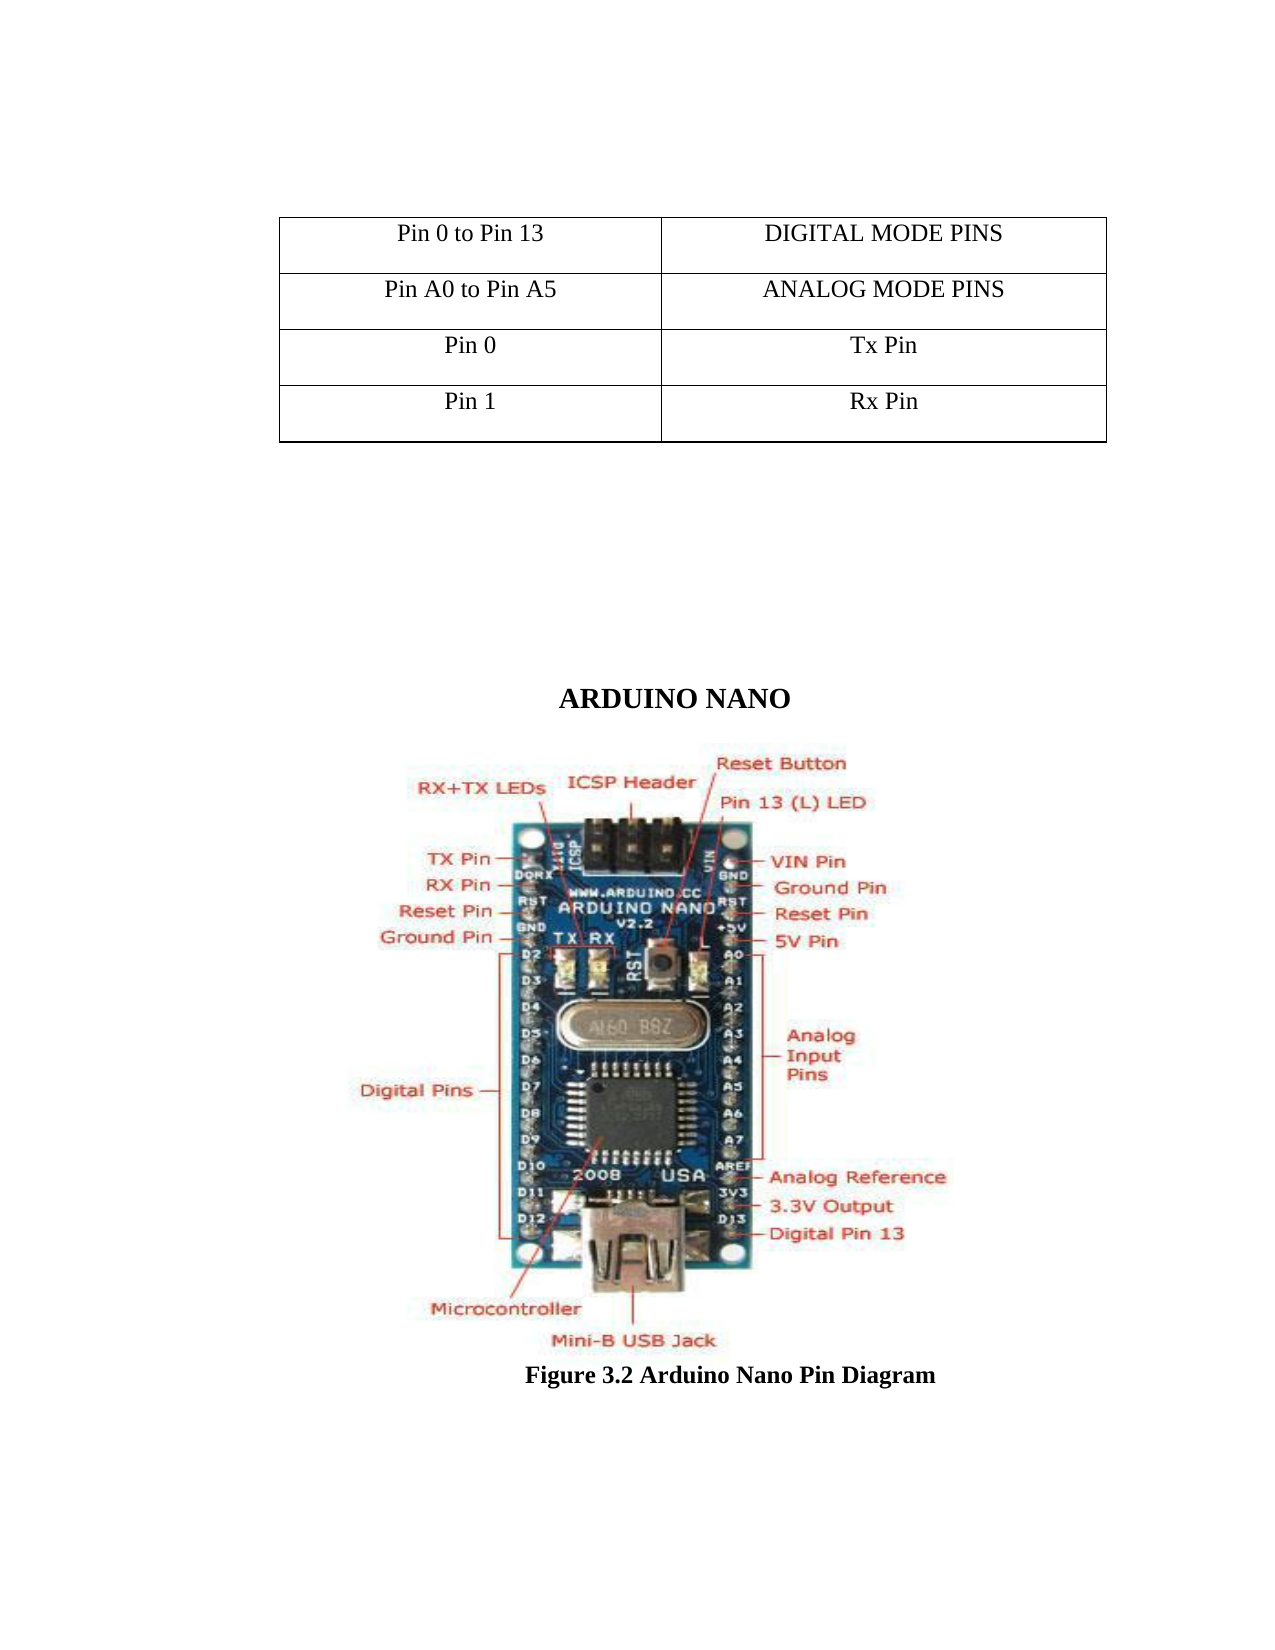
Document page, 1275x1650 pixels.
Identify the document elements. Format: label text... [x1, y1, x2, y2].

text ARDUINO NANO [225, 681, 1125, 714]
table_cell Pin 0 [280, 330, 661, 385]
table_header DIGITAL MODE PINS [662, 218, 1106, 273]
table_header Pin 0 to Pin 13 [280, 218, 661, 273]
table_cell Rx Pin [662, 386, 1106, 441]
text Figure 3.2 Arduino Nano Pin Diagram [510, 1360, 1125, 1389]
table_cell Pin A0 to Pin A5 [280, 274, 661, 329]
table_cell Tx Pin [662, 330, 1106, 385]
table_cell Pin 1 [280, 386, 661, 441]
table_cell ANALOG MODE PINS [662, 274, 1106, 329]
picture [320, 743, 954, 1393]
